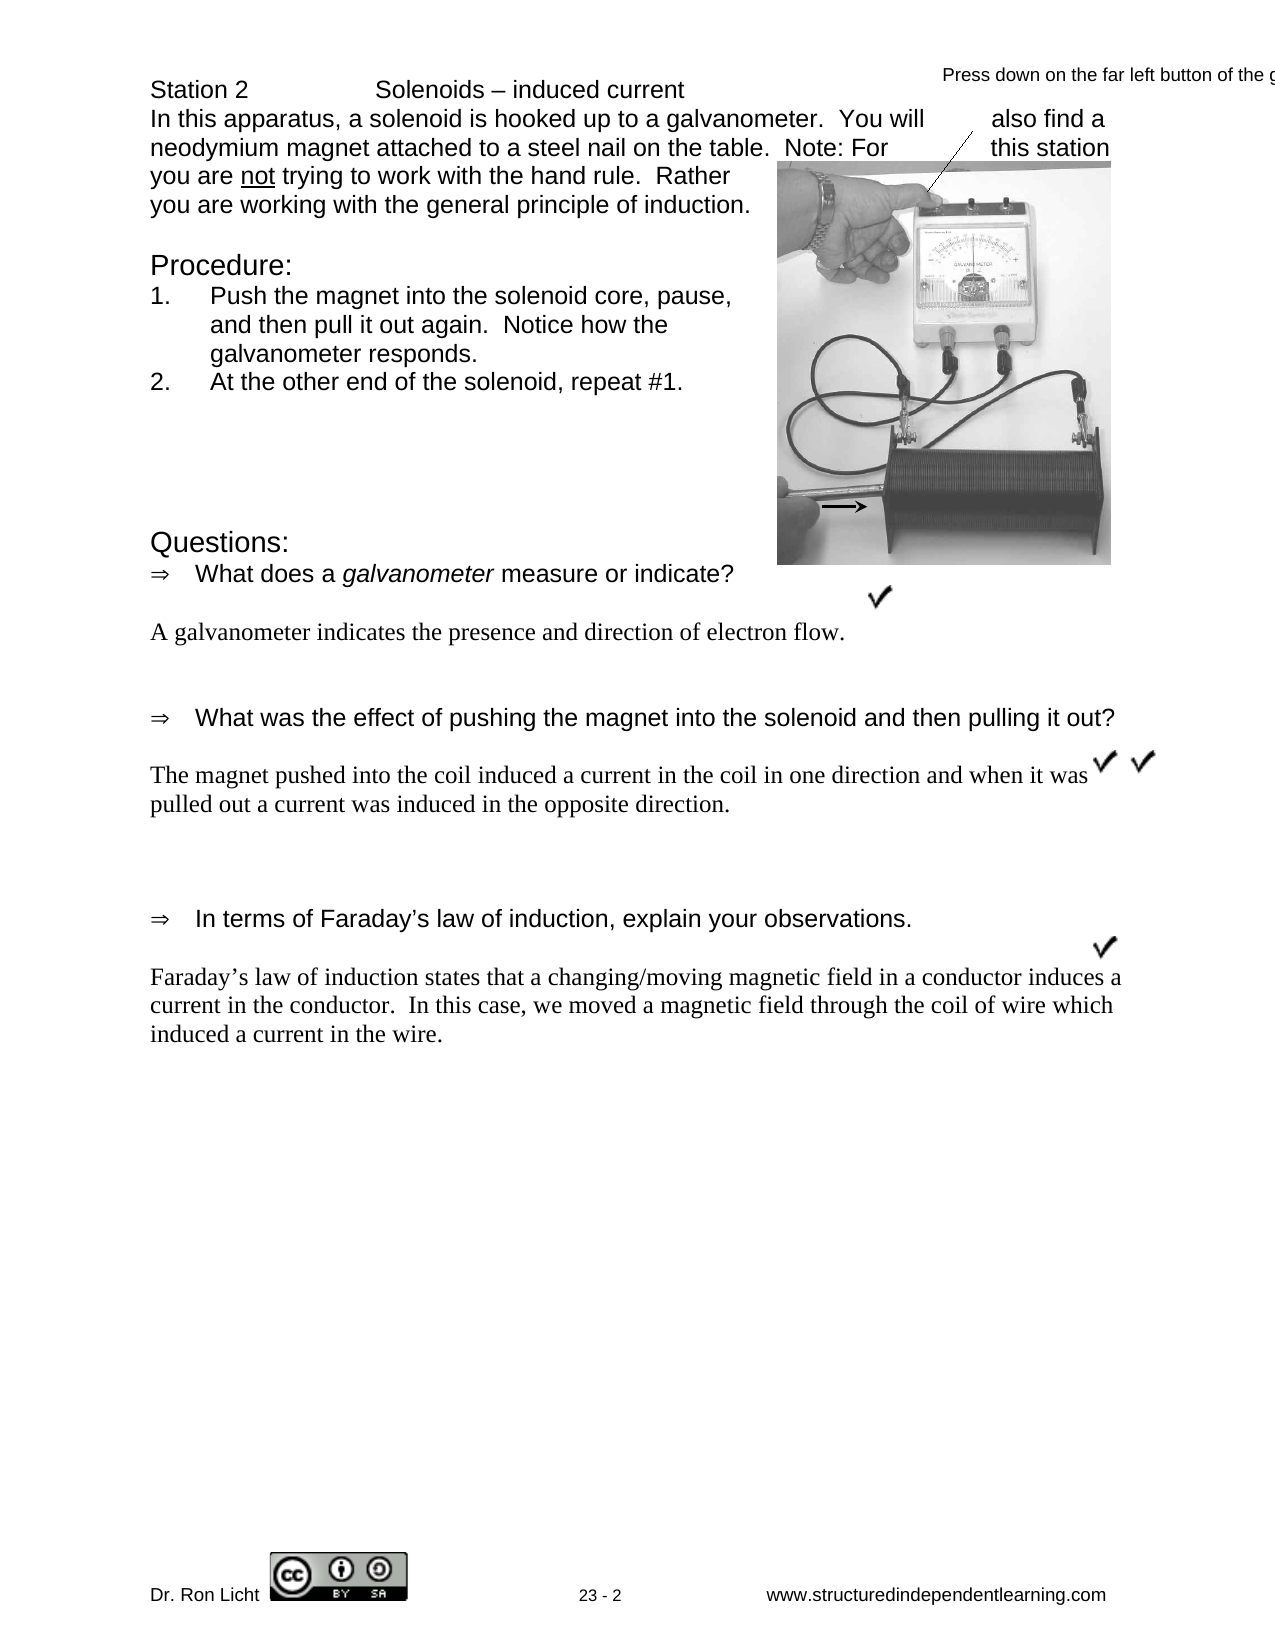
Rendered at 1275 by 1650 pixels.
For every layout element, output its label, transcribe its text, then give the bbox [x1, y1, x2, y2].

list What was the effect of pushing the magnet into the solenoid and then pulling it out? [150, 703, 1125, 732]
list Procedure: [150, 247, 1125, 281]
picture [1130, 750, 1159, 777]
list In this apparatus, a solenoid is hooked up to a galvanometer. You will also find a neodymium magnet attached to a steel nail on the table. Note: For this station you are not trying to work with the hand rule. Rather you are working with the general principle of induction. [150, 104, 1125, 219]
list Faraday’s law of induction states that a changing/moving magnetic field in a conductor induces a current in the conductor. In this case, we moved a magnetic field through the coil of wire which induced a current in the wire. [150, 962, 1125, 1048]
text A galvanometer indicates the presence and direction of electron flow. [150, 617, 1125, 645]
picture [777, 219, 1111, 247]
picture [269, 1552, 408, 1601]
list Questions: [150, 525, 1125, 559]
list What does a galvanometer measure or indicate? [150, 559, 1125, 588]
text 1. Push the magnet into the solenoid core, pause, and then pull it out again. Notice how the galvanometer responds. [150, 281, 1125, 367]
text 2. At the other end of the solenoid, repeat #1. [150, 367, 1125, 396]
list In terms of Faraday’s law of induction, explain your observations. [150, 904, 1125, 933]
picture [777, 396, 1111, 525]
text The magnet pushed into the coil induced a current in the coil in one direction and when it was pulled out a current was induced in the opposite direction. [150, 760, 1125, 818]
picture [1092, 936, 1121, 963]
picture [1092, 750, 1121, 777]
picture [867, 585, 896, 613]
